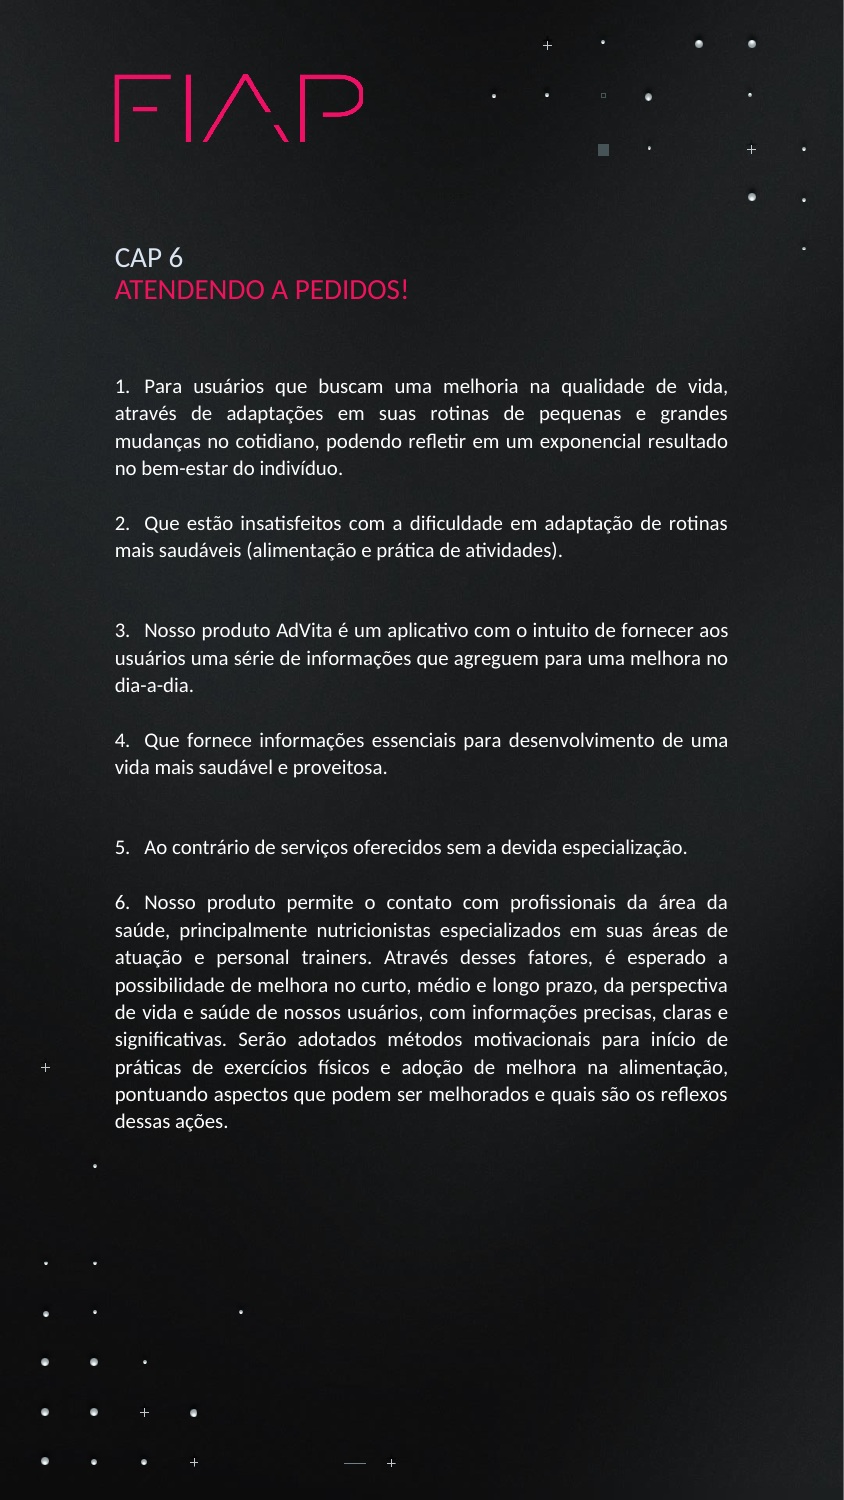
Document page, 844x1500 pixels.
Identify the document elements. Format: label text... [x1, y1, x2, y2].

list Nosso produto permite o contato com profissionais da área da saúde, principalmente nutricionistas especializados em suas áreas de atuação e personal trainers. Através desses fatores, é esperado a possibilidade de melhora no curto, médio e longo prazo, da perspectiva de vida e saúde de nossos usuários, com informações precisas, claras e significativas. Serão adotados métodos motivacionais para início de práticas de exercícios físicos e adoção de melhora na alimentação, pontuando aspectos que podem ser melhorados e quais são os reflexos dessas ações. [114, 889, 729, 1134]
list Nosso produto AdVita é um aplicativo com o intuito de fornecer aos usuários uma série de informações que agreguem para uma melhora no dia-a-dia. [114, 618, 729, 698]
picture [0, 0, 844, 1500]
text CAP 6 [114, 242, 729, 274]
text ATENDENDO A PEDIDOS! [114, 274, 729, 306]
list Ao contrário de serviços oferecidos sem a devida especialização. [114, 835, 729, 860]
list Que fornece informações essenciais para desenvolvimento de uma vida mais saudável e proveitosa. [114, 727, 729, 780]
list Para usuários que buscam uma melhoria na qualidade de vida, através de adaptações em suas rotinas de pequenas e grandes mudanças no cotidiano, podendo refletir em um exponencial resultado no bem-estar do indivíduo. [114, 373, 729, 481]
list Que estão insatisfeitos com a dificuldade em adaptação de rotinas mais saudáveis (alimentação e prática de atividades). [114, 510, 729, 563]
